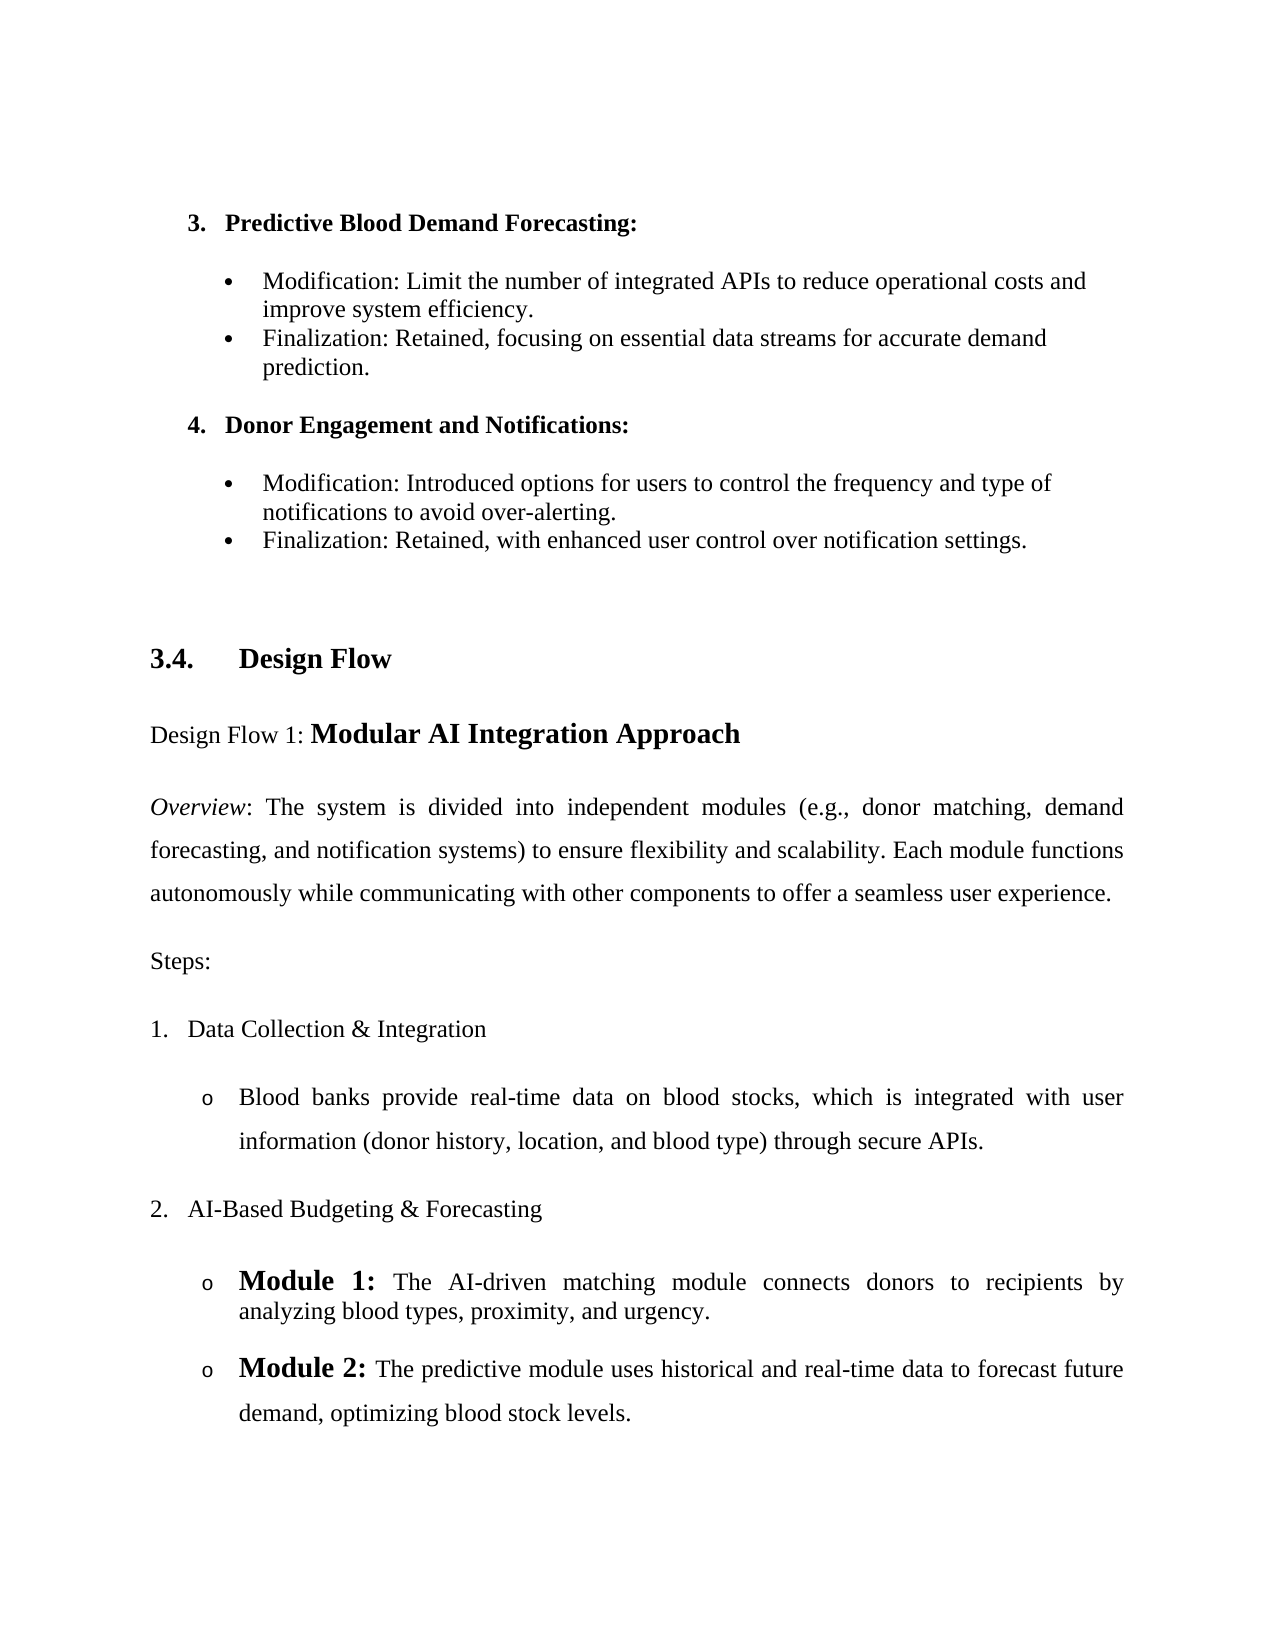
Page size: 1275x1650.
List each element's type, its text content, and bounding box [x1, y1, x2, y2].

list Finalization: Retained, focusing on essential data streams for accurate demand prediction. [225, 323, 1125, 381]
subtitle Module 1: The AI-driven matching module connects donors to recipients by analyzing blood types, proximity, and urgency. [201, 1263, 1125, 1325]
subtitle Overview: The system is divided into independent modules (e.g., donor matching, demand forecasting, and notification systems) to ensure flexibility and scalability. Each module functions autonomously while communicating with other components to offer a seamless user experience. [150, 792, 1125, 907]
subtitle Design Flow 1: Modular AI Integration Approach [150, 717, 1125, 750]
subtitle AI-Based Budgeting & Forecasting [150, 1194, 1125, 1223]
list Finalization: Retained, with enhanced user control over notification settings. [225, 525, 1125, 554]
subtitle Steps: [150, 946, 1125, 975]
list Modification: Introduced options for users to control the frequency and type of notifications to avoid over-alerting. [225, 468, 1125, 525]
list Predictive Blood Demand Forecasting: [187, 208, 1125, 237]
subtitle Blood banks provide real-time data on blood stocks, which is integrated with user information (donor history, location, and blood type) through secure APIs. [201, 1082, 1125, 1155]
list Modification: Limit the number of integrated APIs to reduce operational costs and improve system efficiency. [225, 266, 1125, 323]
list Donor Engagement and Notifications: [187, 410, 1125, 439]
subtitle Design Flow [150, 641, 1125, 675]
subtitle Data Collection & Integration [150, 1014, 1125, 1043]
subtitle Module 2: The predictive module uses historical and real-time data to forecast future demand, optimizing blood stock levels. [201, 1350, 1125, 1427]
